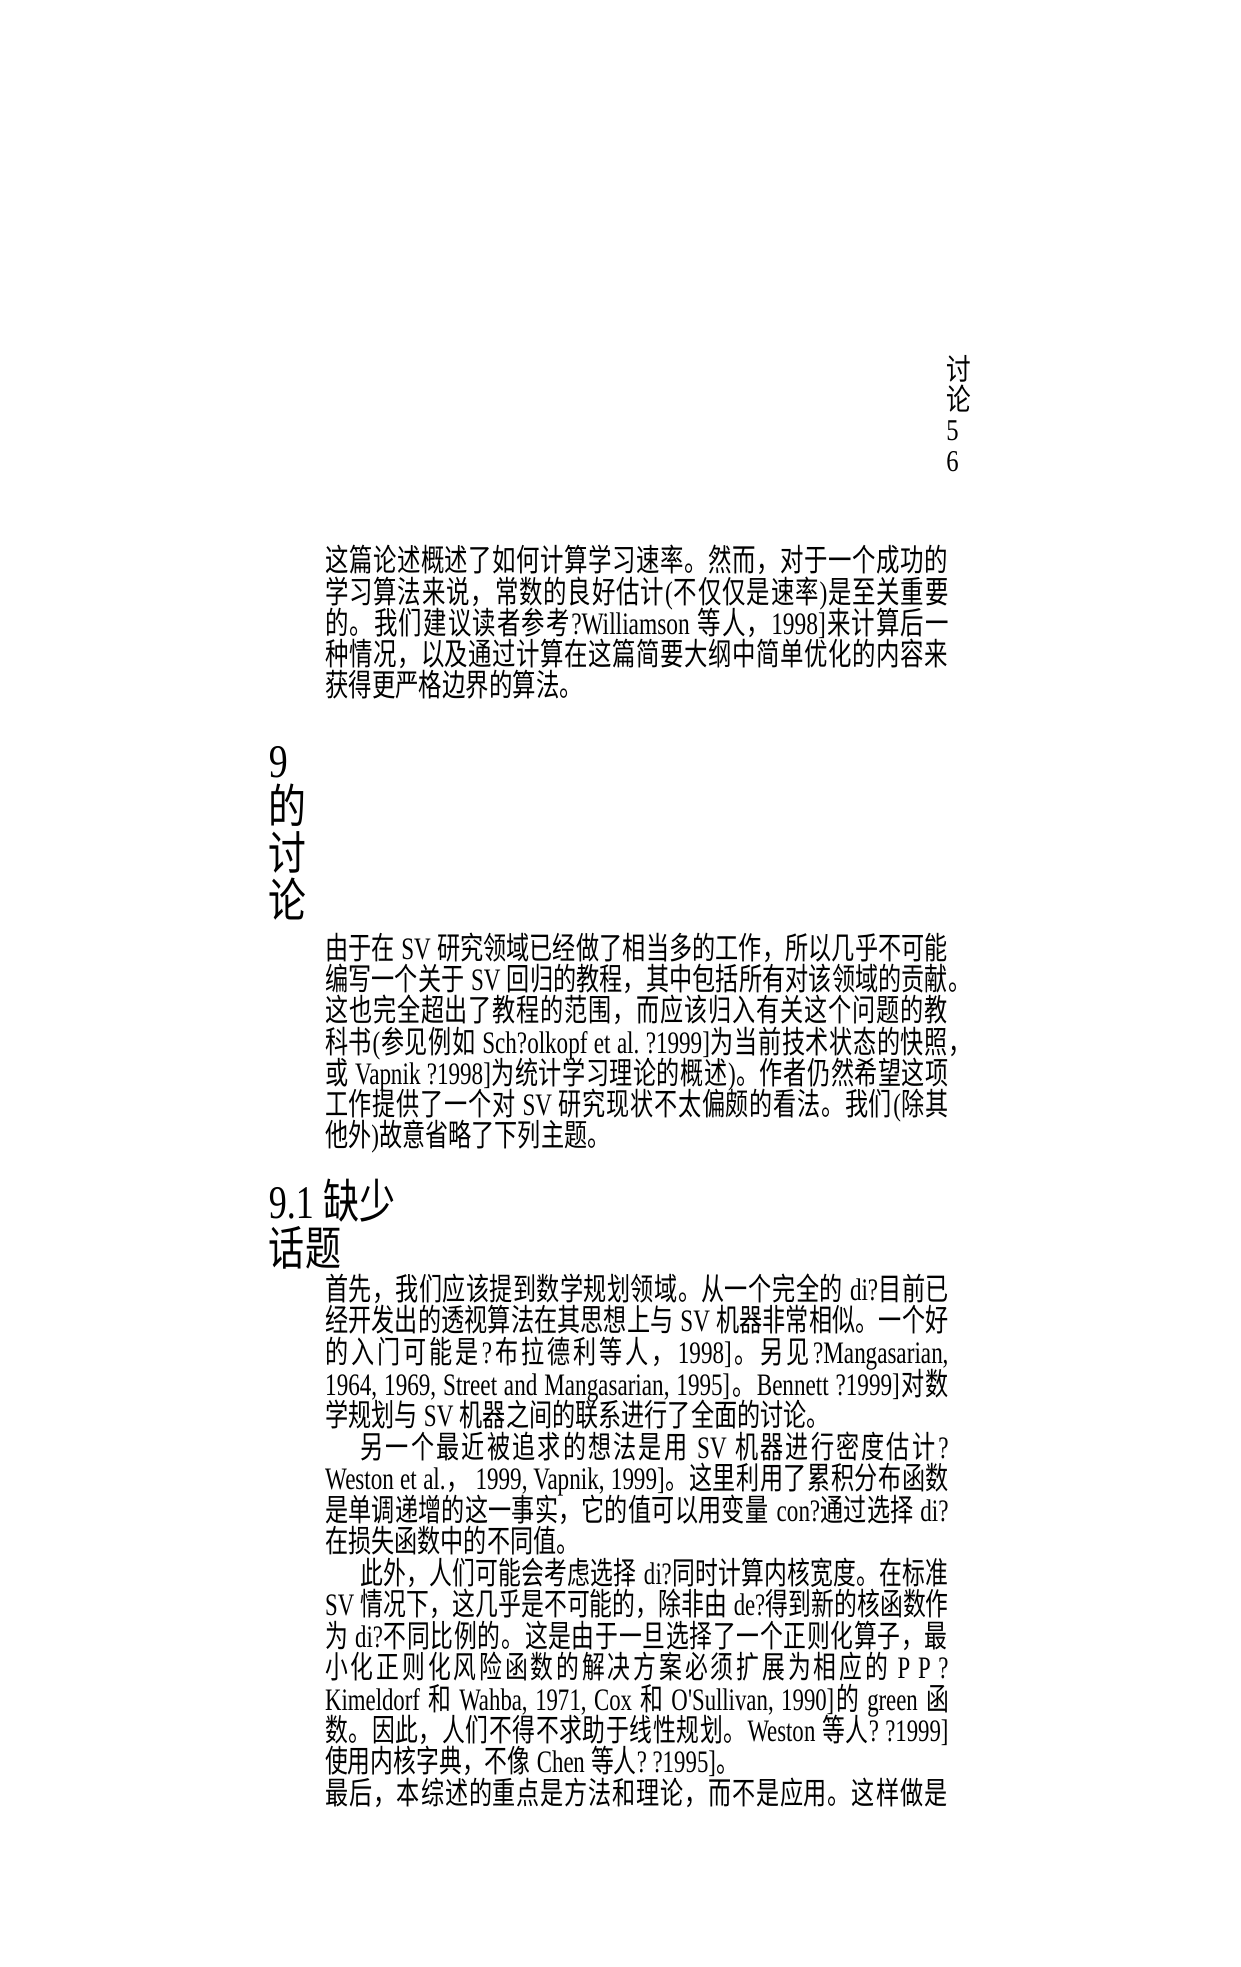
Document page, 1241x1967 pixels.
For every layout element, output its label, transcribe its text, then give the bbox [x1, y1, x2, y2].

text 此外，人们可能会考虑选择di?同时计算内核宽度。在标准SV情况下，这几乎是不可能的，除非由de?得到新的核函数作为di?不同比例的。这是由于一旦选择了一个正则化算子，最小化正则化风险函数的解决方案必须扩展为相应的P P ?Kimeldorf和Wahba, 1971, Cox和O'Sullivan, 1990]的green函数。因此，人们不得不求助于线性规划。Weston等人? ?1999]使用内核字典，不像Chen等人? ?1995]。 [325, 1559, 948, 1779]
text 首先，我们应该提到数学规划领域。从一个完全的di?目前已经开发出的透视算法在其思想上与SV机器非常相似。一个好的入门可能是?布拉德利等人，1998]。另见?Mangasarian, 1964, 1969, Street and Mangasarian, 1995]。Bennett ?1999]对数学规划与SV机器之间的联系进行了全面的讨论。 [325, 1275, 948, 1433]
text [325, 1779, 948, 1811]
text 讨论56 [946, 356, 963, 477]
text 这篇论述概述了如何计算学习速率。然而，对于一个成功的学习算法来说，常数的良好估计(不仅仅是速率)是至关重要的。我们建议读者参考?Williamson等人，1998]来计算后一种情况，以及通过计算在这篇简要大纲中简单优化的内容来获得更严格边界的算法。 [325, 514, 948, 703]
text 另一个最近被追求的想法是用SV机器进行密度估计?Weston et al.， 1999, Vapnik, 1999]。这里利用了累积分布函数是单调递增的这一事实，它的值可以用变量con?通过选择di?在损失函数中的不同值。 [325, 1433, 948, 1559]
text 9.1缺少话题 [269, 1169, 405, 1275]
text 由于在SV研究领域已经做了相当多的工作，所以几乎不可能编写一个关于SV回归的教程，其中包括所有对该领域的贡献。这也完全超出了教程的范围，而应该归入有关这个问题的教科书(参见例如Sch?olkopf et al. ?1999]为当前技术状态的快照，或Vapnik ?1998]为统计学习理论的概述)。作者仍然希望这项工作提供了一个对SV研究现状不太偏颇的看法。我们(除其他外)故意省略了下列主题。 [325, 932, 948, 1153]
text 9的讨论 [269, 723, 315, 927]
